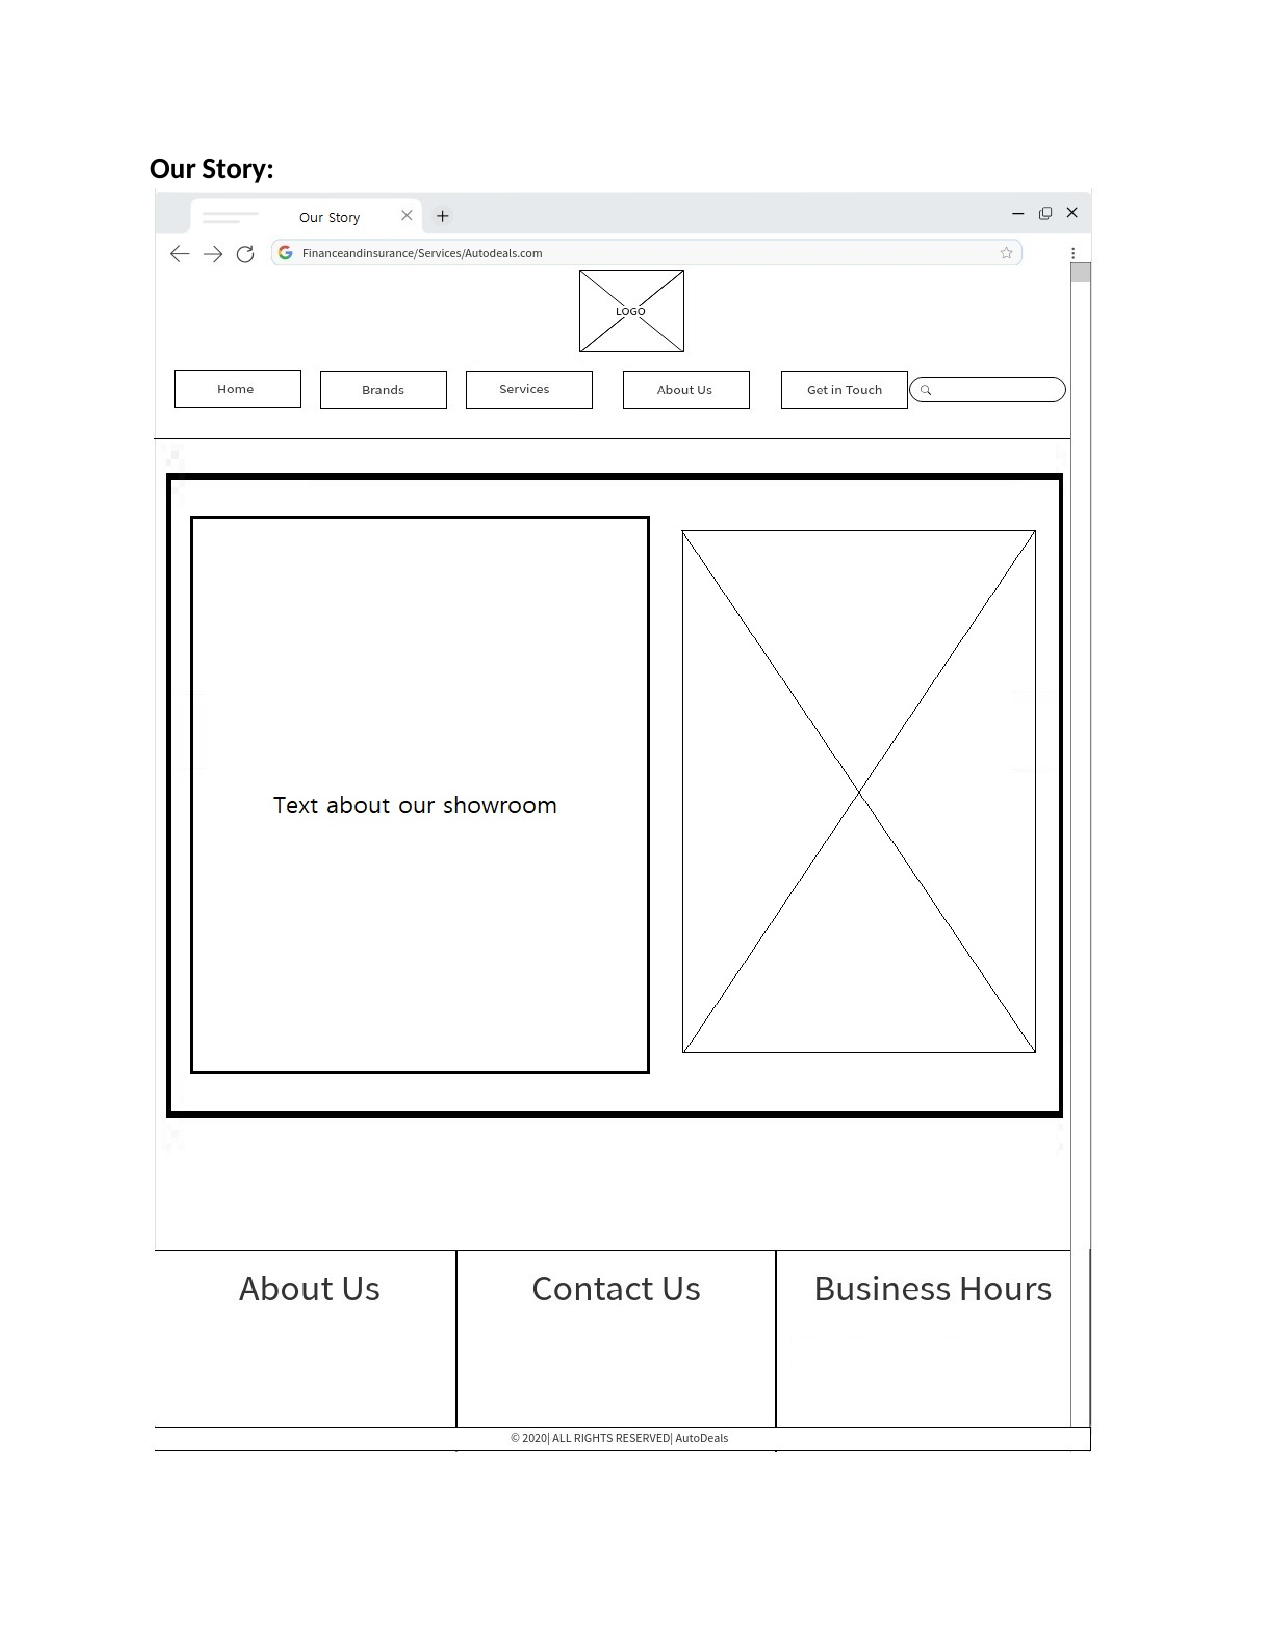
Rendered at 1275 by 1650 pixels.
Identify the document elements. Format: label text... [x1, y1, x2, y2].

picture [150, 187, 1099, 1454]
